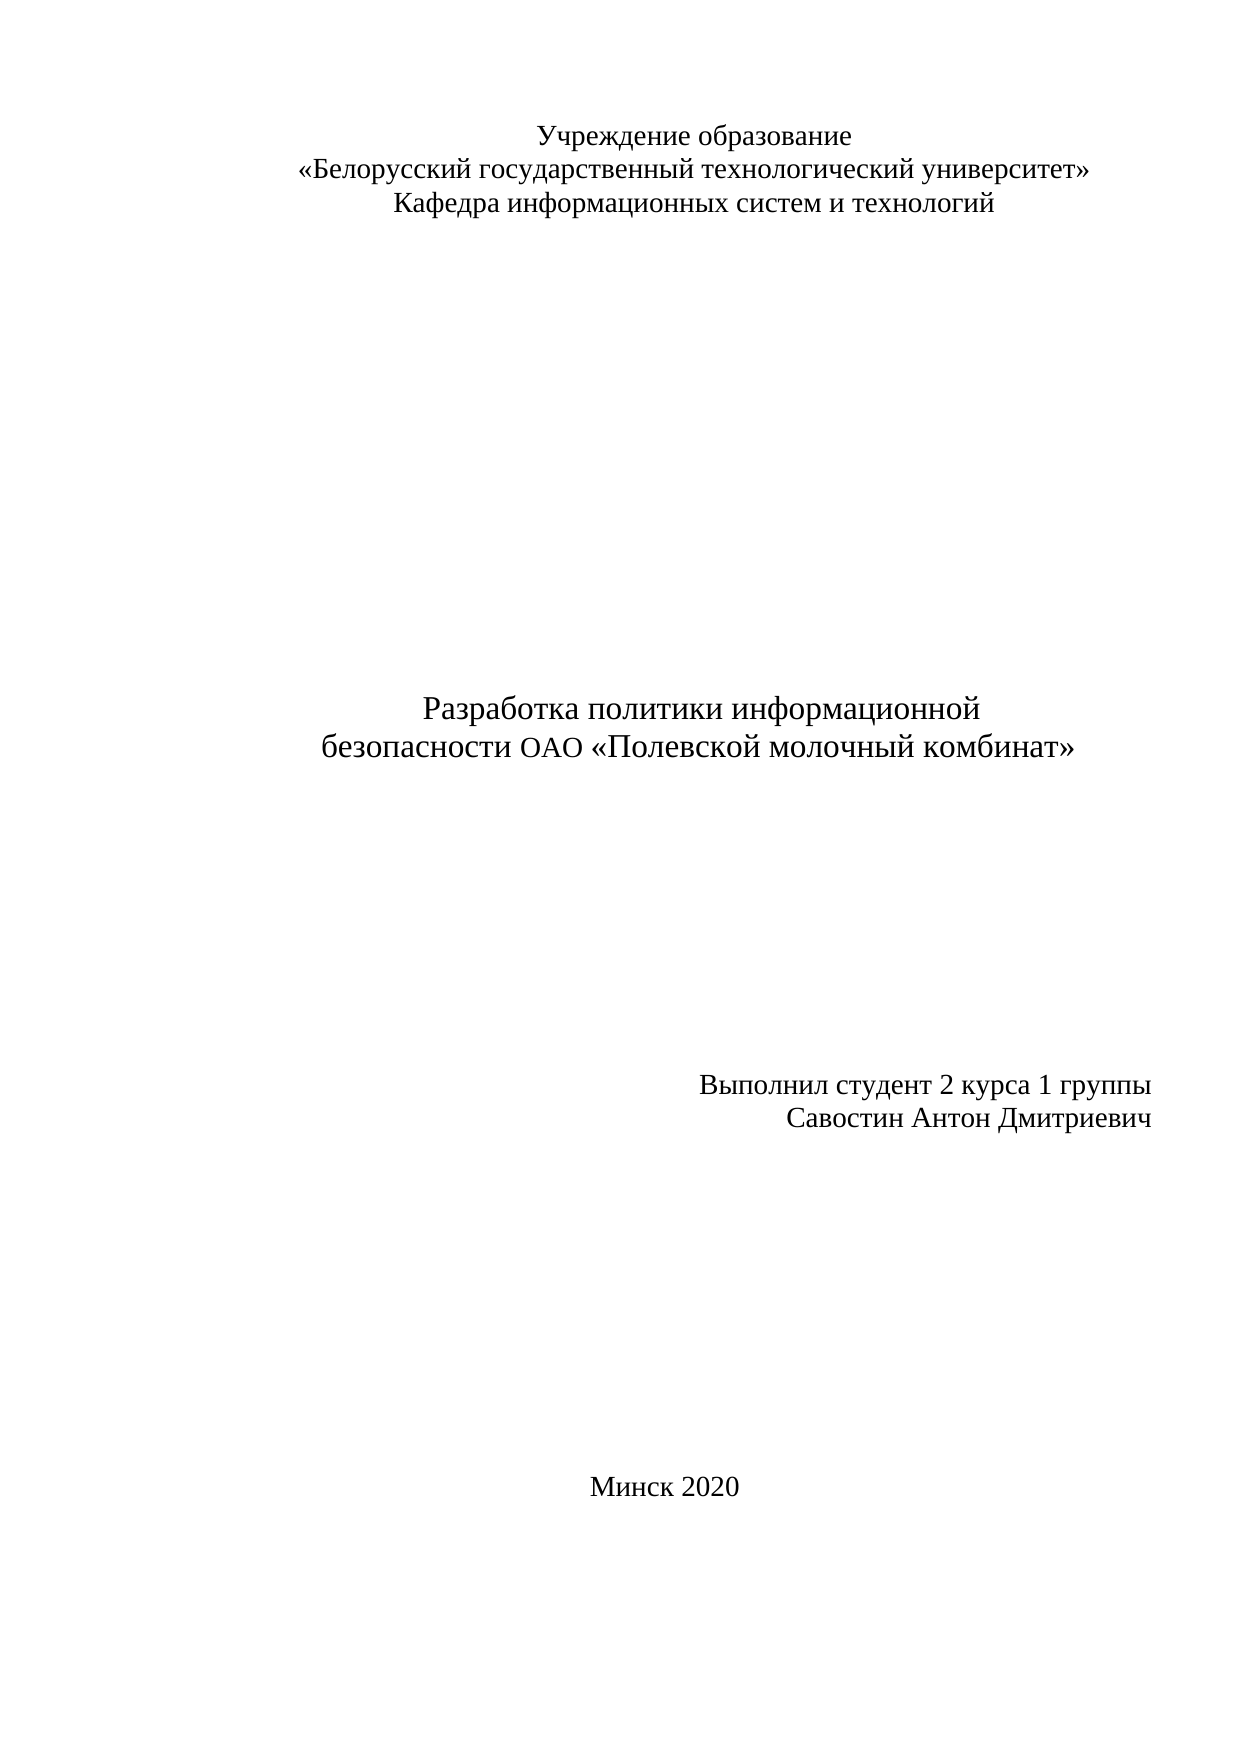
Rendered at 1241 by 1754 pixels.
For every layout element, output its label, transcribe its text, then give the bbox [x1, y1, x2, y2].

text Савостин Антон Дмитриевич [177, 1100, 1152, 1134]
text безопасности OAO «Полевской молочный комбинат» [177, 727, 1152, 765]
text Кафедра информационных систем и технологий [177, 185, 1152, 219]
text Минск 2020 [177, 1469, 1152, 1503]
text Разработка политики информационной [177, 688, 1152, 727]
text «Белорусский государственный технологический университет» [177, 152, 1152, 185]
text Выполнил студент 2 курса 1 группы [177, 1067, 1152, 1100]
text Учреждение образование [177, 118, 1152, 152]
